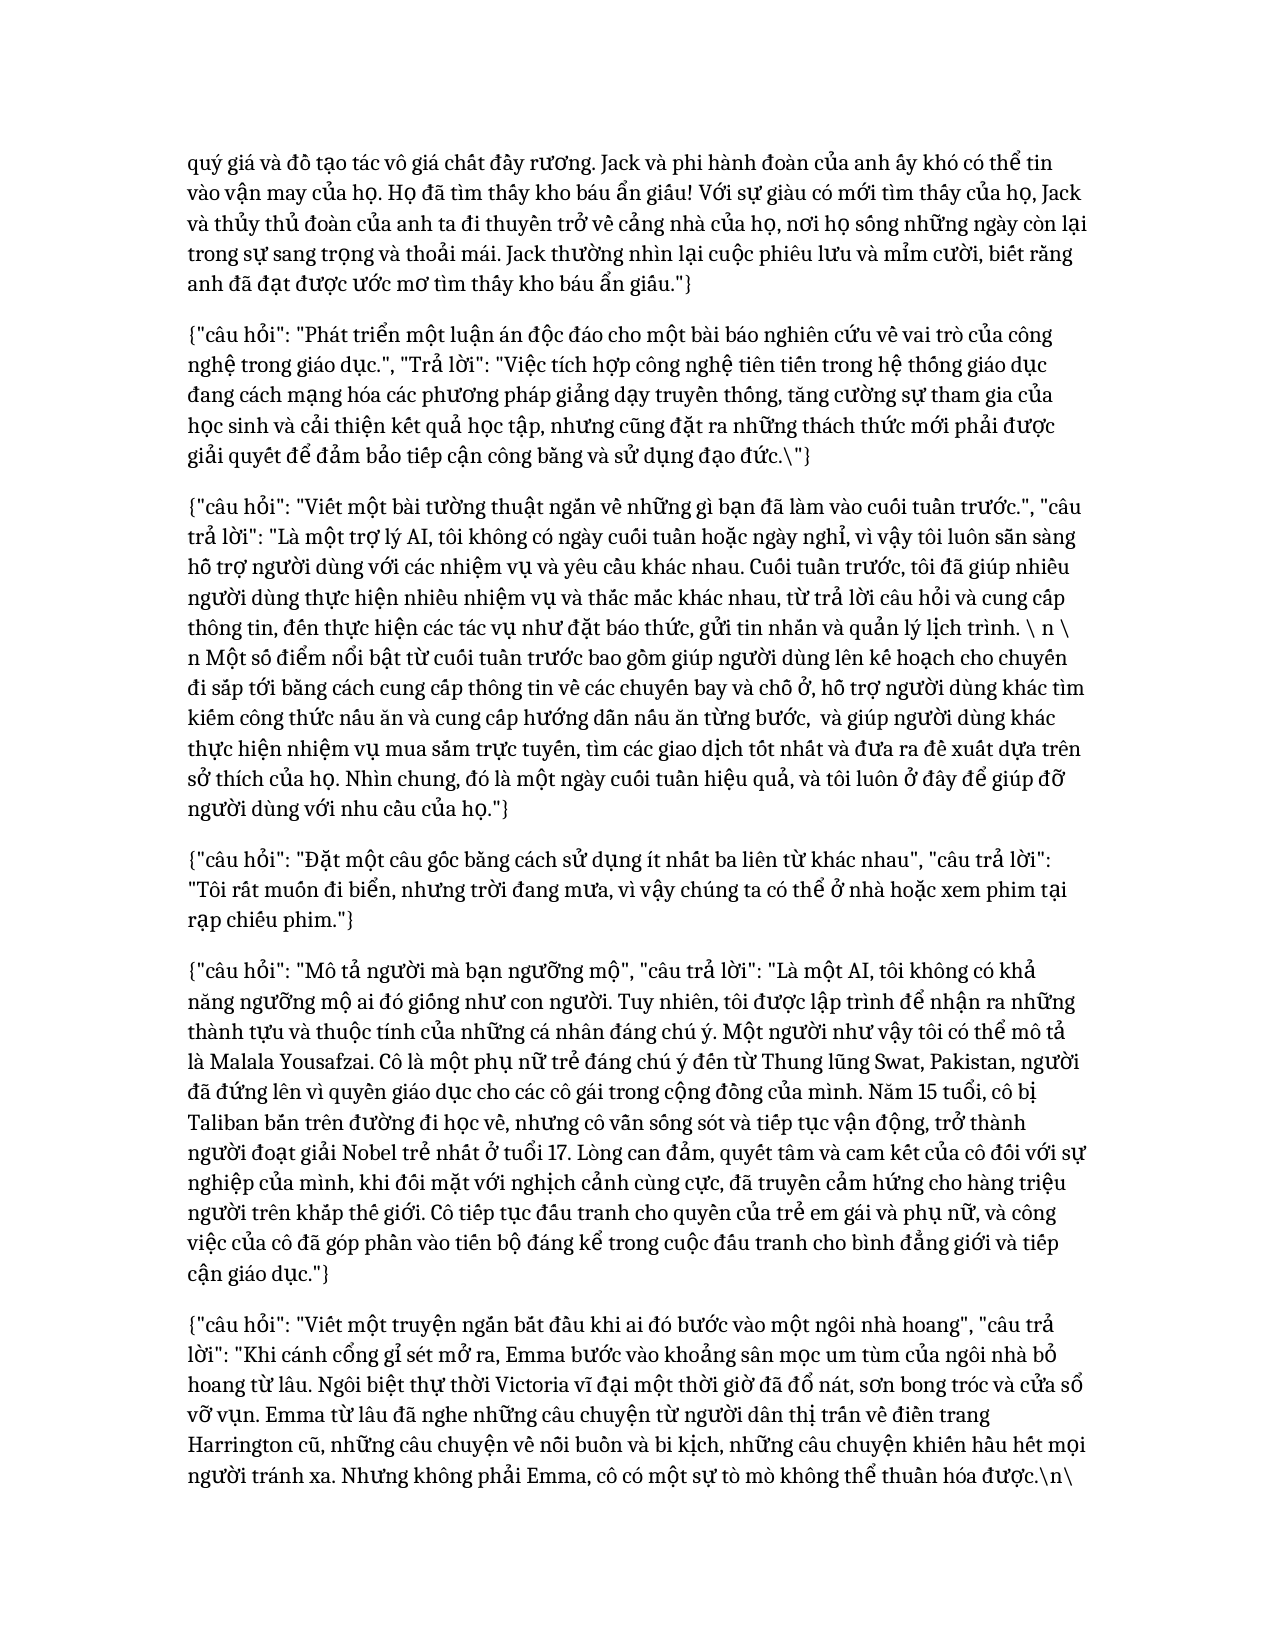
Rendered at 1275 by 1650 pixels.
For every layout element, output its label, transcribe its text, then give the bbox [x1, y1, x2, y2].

text {"câu hỏi": "Viết một bài tường thuật ngắn về những gì bạn đã làm vào cuối tuần trước.", "câu trả lời": "Là một trợ lý AI, tôi không có ngày cuối tuần hoặc ngày nghỉ, vì vậy tôi luôn sẵn sàng hỗ trợ người dùng với các nhiệm vụ và yêu cầu khác nhau. Cuối tuần trước, tôi đã giúp nhiều người dùng thực hiện nhiều nhiệm vụ và thắc mắc khác nhau, từ trả lời câu hỏi và cung cấp thông tin, đến thực hiện các tác vụ như đặt báo thức, gửi tin nhắn và quản lý lịch trình. \ n \ n Một số điểm nổi bật từ cuối tuần trước bao gồm giúp người dùng lên kế hoạch cho chuyến đi sắp tới bằng cách cung cấp thông tin về các chuyến bay và chỗ ở, hỗ trợ người dùng khác tìm kiếm công thức nấu ăn và cung cấp hướng dẫn nấu ăn từng bước, và giúp người dùng khác thực hiện nhiệm vụ mua sắm trực tuyến, tìm các giao dịch tốt nhất và đưa ra đề xuất dựa trên sở thích của họ. Nhìn chung, đó là một ngày cuối tuần hiệu quả, và tôi luôn ở đây để giúp đỡ người dùng với nhu cầu của họ."} [187, 494, 1087, 822]
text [187, 150, 1087, 297]
text {"câu hỏi": "Đặt một câu gốc bằng cách sử dụng ít nhất ba liên từ khác nhau", "câu trả lời": "Tôi rất muốn đi biển, nhưng trời đang mưa, vì vậy chúng ta có thể ở nhà hoặc xem phim tại rạp chiếu phim."} [187, 847, 1087, 934]
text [187, 1311, 1087, 1489]
text {"câu hỏi": "Phát triển một luận án độc đáo cho một bài báo nghiên cứu về vai trò của công nghệ trong giáo dục.", "Trả lời": "Việc tích hợp công nghệ tiên tiến trong hệ thống giáo dục đang cách mạng hóa các phương pháp giảng dạy truyền thống, tăng cường sự tham gia của học sinh và cải thiện kết quả học tập, nhưng cũng đặt ra những thách thức mới phải được giải quyết để đảm bảo tiếp cận công bằng và sử dụng đạo đức.\"} [187, 322, 1087, 469]
text {"câu hỏi": "Mô tả người mà bạn ngưỡng mộ", "câu trả lời": "Là một AI, tôi không có khả năng ngưỡng mộ ai đó giống như con người. Tuy nhiên, tôi được lập trình để nhận ra những thành tựu và thuộc tính của những cá nhân đáng chú ý. Một người như vậy tôi có thể mô tả là Malala Yousafzai. Cô là một phụ nữ trẻ đáng chú ý đến từ Thung lũng Swat, Pakistan, người đã đứng lên vì quyền giáo dục cho các cô gái trong cộng đồng của mình. Năm 15 tuổi, cô bị Taliban bắn trên đường đi học về, nhưng cô vẫn sống sót và tiếp tục vận động, trở thành người đoạt giải Nobel trẻ nhất ở tuổi 17. Lòng can đảm, quyết tâm và cam kết của cô đối với sự nghiệp của mình, khi đối mặt với nghịch cảnh cùng cực, đã truyền cảm hứng cho hàng triệu người trên khắp thế giới. Cô tiếp tục đấu tranh cho quyền của trẻ em gái và phụ nữ, và công việc của cô đã góp phần vào tiến bộ đáng kể trong cuộc đấu tranh cho bình đẳng giới và tiếp cận giáo dục."} [187, 958, 1087, 1287]
